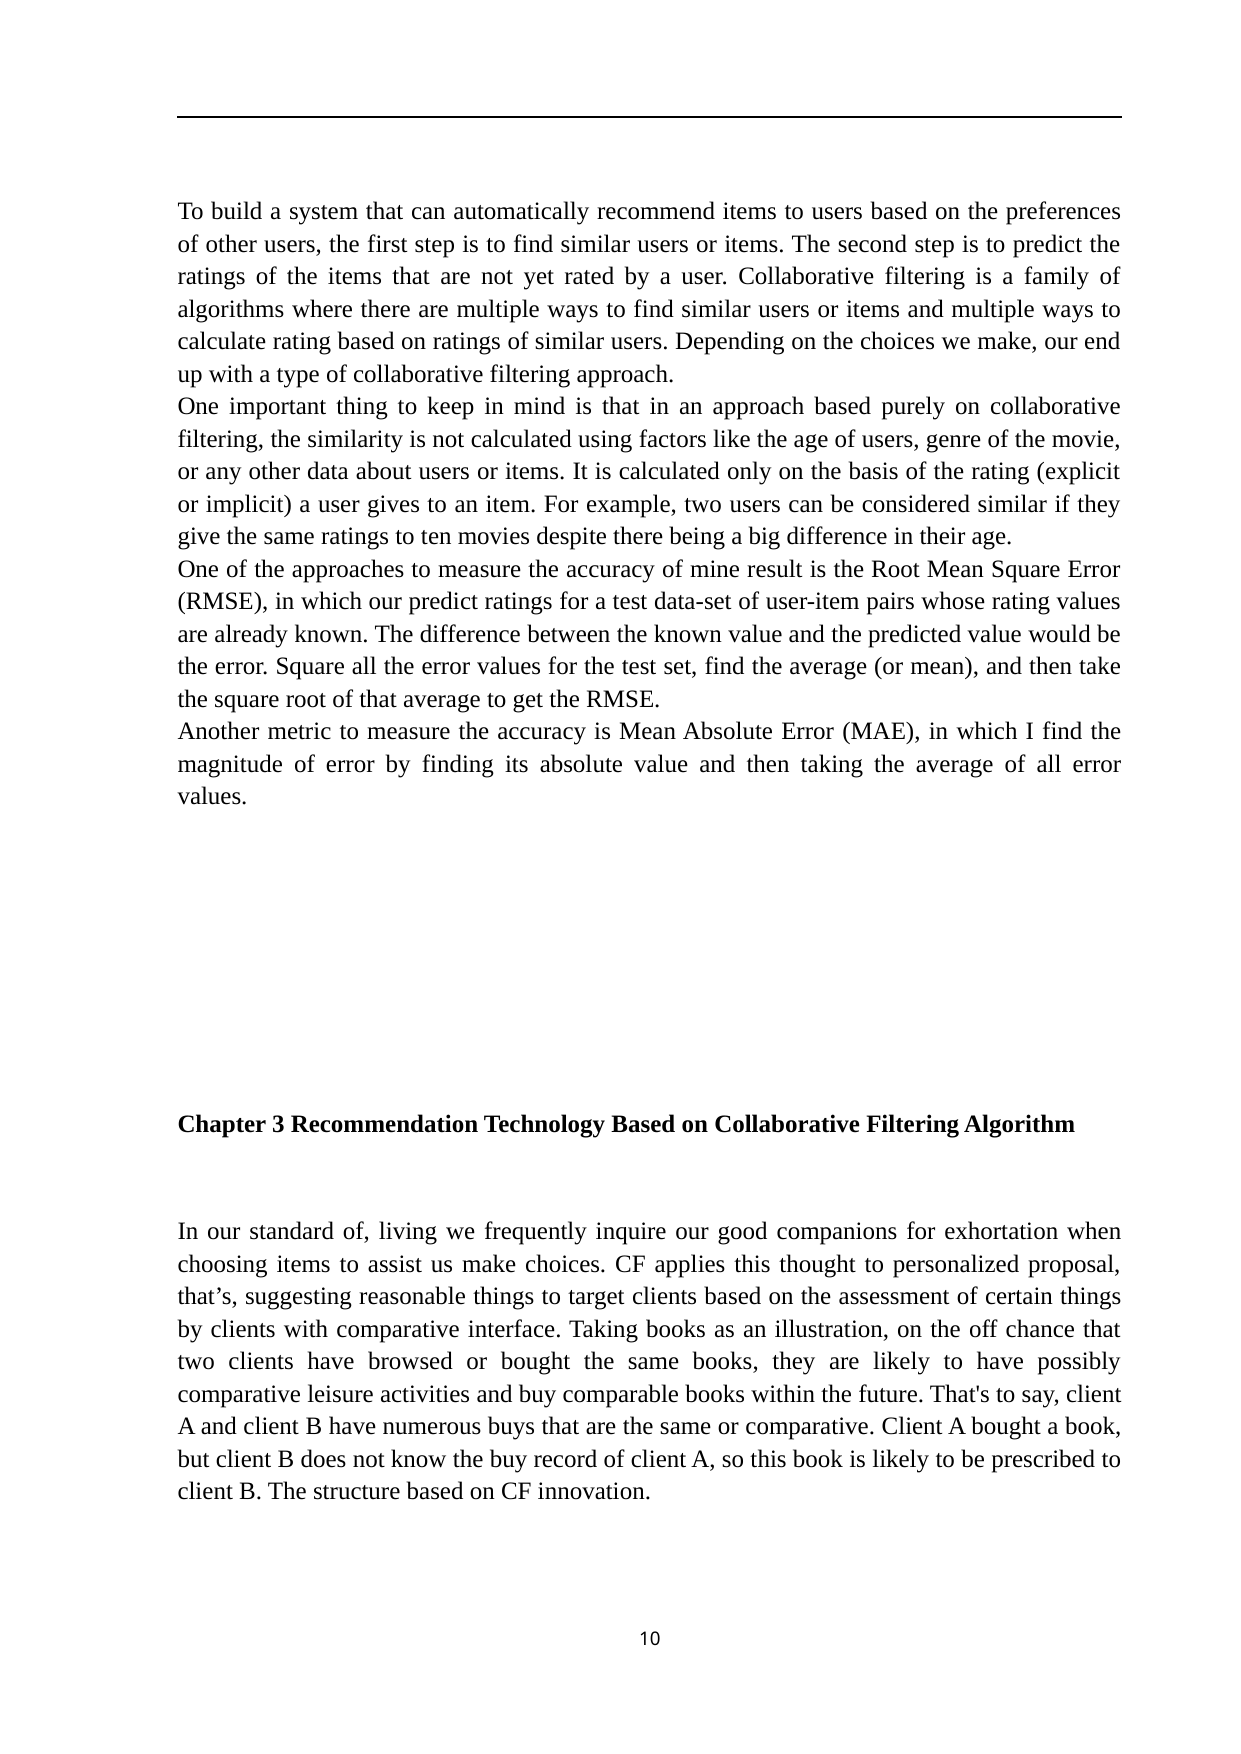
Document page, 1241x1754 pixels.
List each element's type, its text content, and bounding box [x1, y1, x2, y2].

text One of the approaches to measure the accuracy of mine result is the Root Mean Square Error (RMSE), in which our predict ratings for a test data-set of user-item pairs whose rating values are already known. The difference between the known value and the predicted value would be the error. Square all the error values for the test set, find the average (or mean), and then take the square root of that average to get the RMSE. [177, 552, 1122, 714]
text In our standard of, living we frequently inquire our good companions for exhortation when choosing items to assist us make choices. CF applies this thought to personalized proposal, that’s, suggesting reasonable things to target clients based on the assessment of certain things by clients with comparative interface. Taking books as an illustration, on the off chance that two clients have browsed or bought the same books, they are likely to have possibly comparative leisure activities and buy comparable books within the future. That's to say, client A and client B have numerous buys that are the same or comparative. Client A bought a book, but client B does not know the buy record of client A, so this book is likely to be prescribed to client B. The structure based on CF innovation. [177, 1214, 1122, 1507]
subtitle Chapter 3 Recommendation Technology Based on Collaborative Filtering Algorithm [177, 1107, 1122, 1140]
text One important thing to keep in mind is that in an approach based purely on collaborative filtering, the similarity is not calculated using factors like the age of users, genre of the movie, or any other data about users or items. It is calculated only on the basis of the rating (explicit or implicit) a user gives to an item. For example, two users can be considered similar if they give the same ratings to ten movies despite there being a big difference in their age. [177, 389, 1122, 552]
text Another metric to measure the accuracy is Mean Absolute Error (MAE), in which I find the magnitude of error by finding its absolute value and then taking the average of all error values. [177, 714, 1122, 812]
text To build a system that can automatically recommend items to users based on the preferences of other users, the first step is to find similar users or items. The second step is to predict the ratings of the items that are not yet rated by a user. Collaborative filtering is a family of algorithms where there are multiple ways to find similar users or items and multiple ways to calculate rating based on ratings of similar users. Depending on the choices we make, our end up with a type of collaborative filtering approach. [177, 194, 1122, 389]
